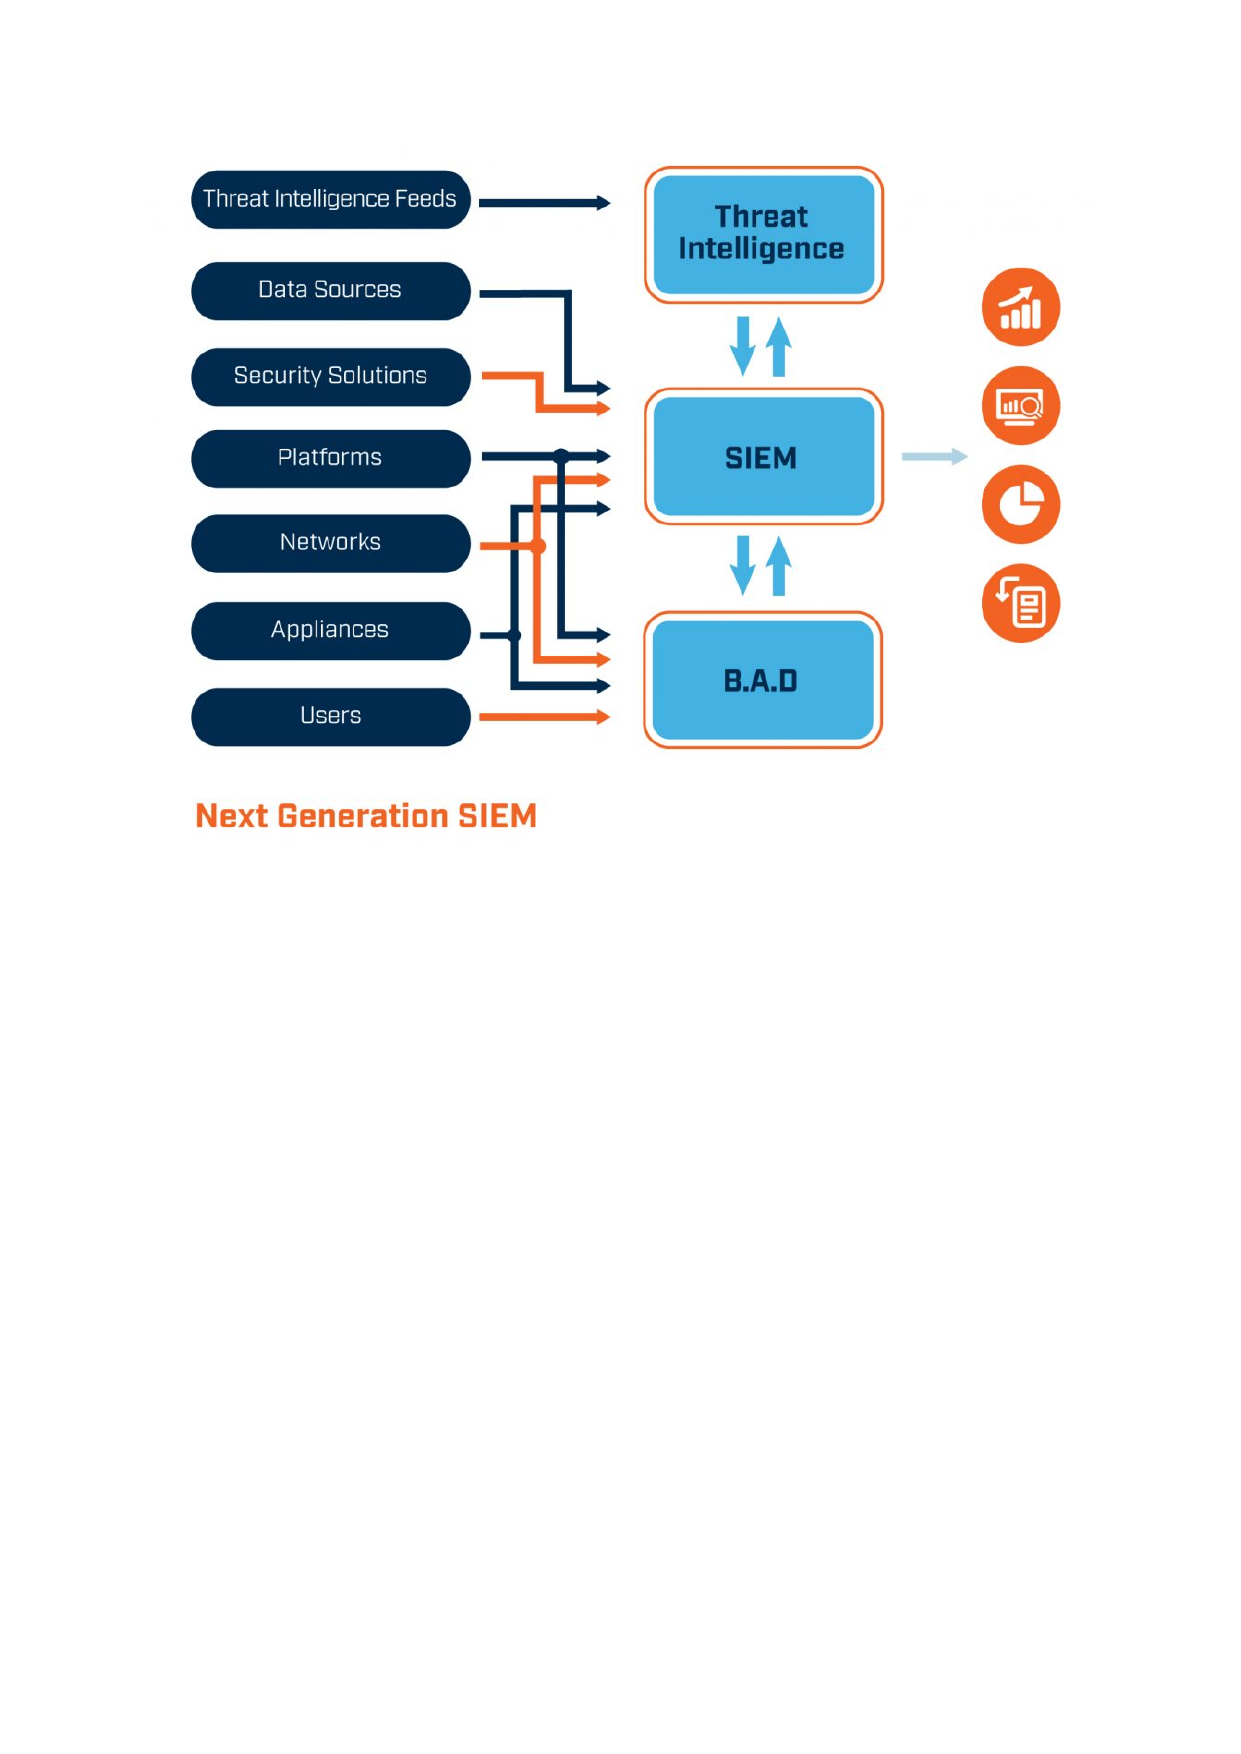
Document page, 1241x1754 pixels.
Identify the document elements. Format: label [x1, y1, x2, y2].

picture [147, 147, 1093, 863]
